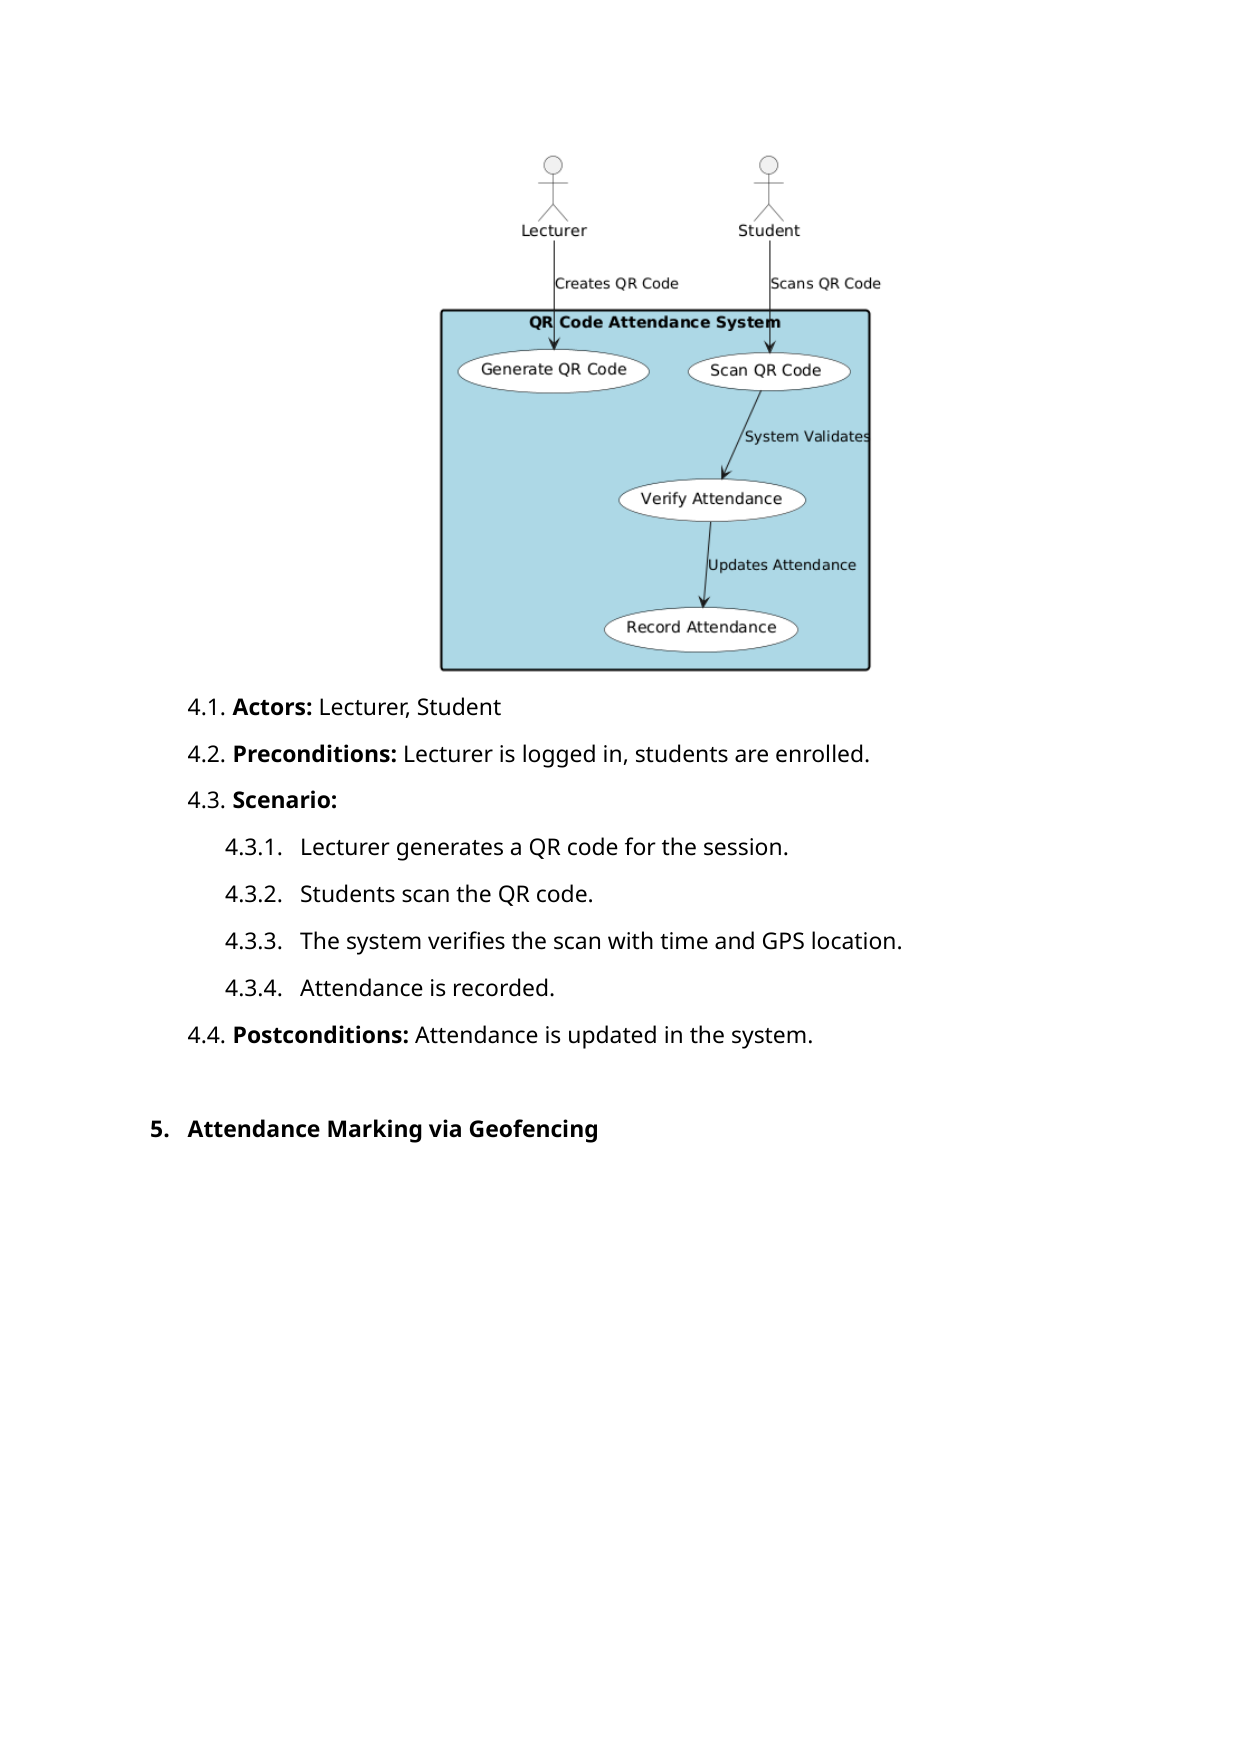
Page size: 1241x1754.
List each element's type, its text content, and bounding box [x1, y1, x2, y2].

list Students scan the QR code. [225, 878, 1090, 909]
picture [433, 150, 889, 675]
list Lecturer generates a QR code for the session. [225, 831, 1090, 862]
list Scenario: [187, 784, 1090, 816]
list Actors: Lecturer, Student [187, 691, 1090, 722]
list Attendance Marking via Geofencing [150, 1112, 1090, 1144]
list Attendance is recorded. [225, 972, 1090, 1003]
list Preconditions: Lecturer is logged in, students are enrolled. [187, 737, 1090, 769]
list The system verifies the scan with time and GPS location. [225, 925, 1090, 956]
list Postconditions: Attendance is updated in the system. [187, 1019, 1090, 1050]
